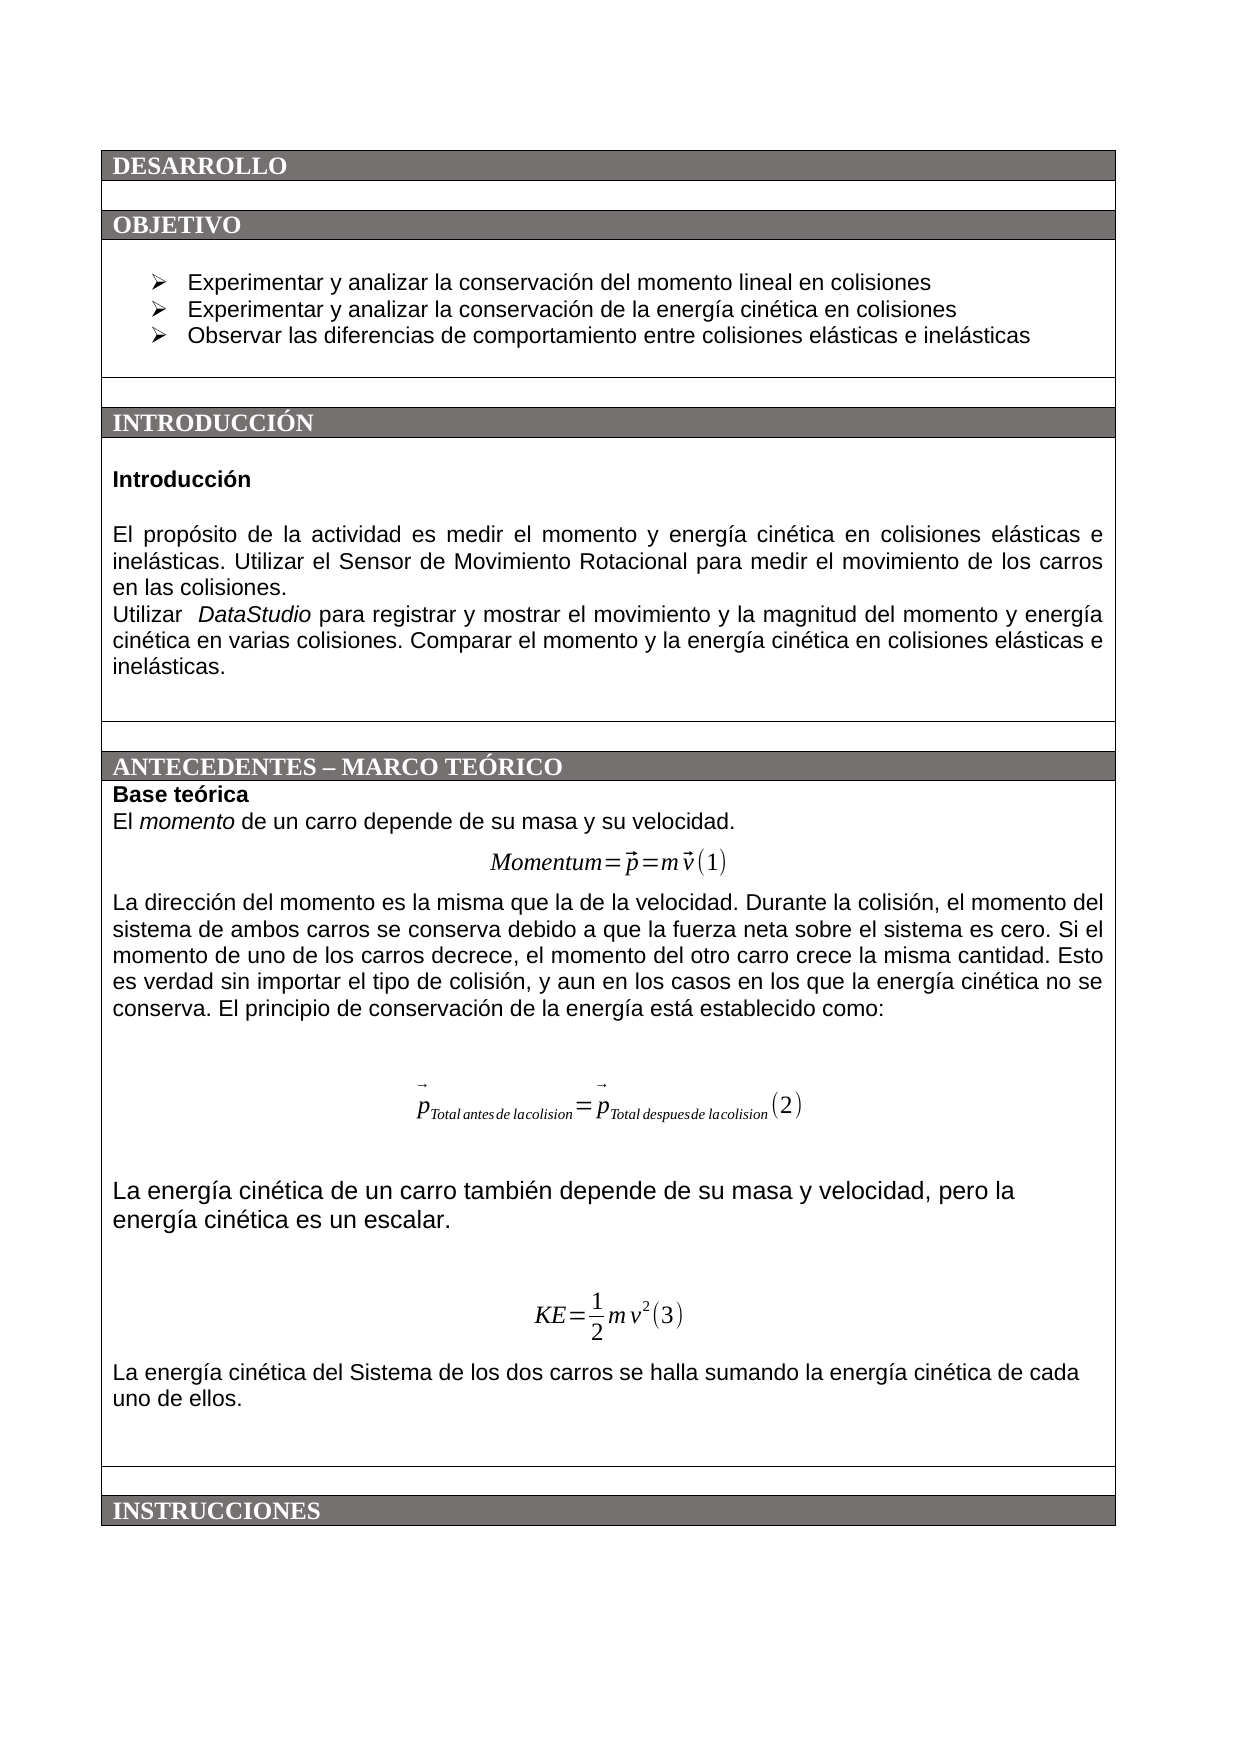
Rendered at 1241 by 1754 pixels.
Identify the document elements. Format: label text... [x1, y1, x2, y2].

table_cell Introducción El propósito de la actividad es medir el momento y energía cinética en colisiones elásticas e inelásticas. Utilizar el Sensor de Movimiento Rotacional para medir el movimiento de los carros en las colisiones. Utilizar DataStudio para registrar y mostrar el movimiento y la magnitud del momento y energía cinética en varias colisiones. Comparar el momento y la energía cinética en colisiones elásticas e inelásticas. [102, 438, 1115, 721]
table_cell INTRODUCCIÓN [102, 408, 1115, 437]
table_cell Base teórica El momento de un carro depende de su masa y su velocidad. La dirección del momento es la misma que la de la velocidad. Durante la colisión, el momento del sistema de ambos carros se conserva debido a que la fuerza neta sobre el sistema es cero. Si el momento de uno de los carros decrece, el momento del otro carro crece la misma cantidad. Esto es verdad sin importar el tipo de colisión, y aun en los casos en los que la energía cinética no se conserva. El principio de conservación de la energía está establecido como: La energía cinética de un carro también depende de su masa y velocidad, pero la energía cinética es un escalar. La energía cinética del Sistema de los dos carros se halla sumando la energía cinética de cada uno de ellos. [102, 781, 1115, 1466]
table_header DESARROLLO [102, 151, 1115, 180]
table_cell INSTRUCCIONES [102, 1496, 1115, 1525]
table_cell [102, 378, 1115, 407]
table_cell [102, 1467, 1115, 1495]
table_cell OBJETIVO [102, 211, 1115, 239]
table_cell [102, 722, 1115, 751]
table_cell ANTECEDENTES – MARCO TEÓRICO [102, 752, 1115, 780]
table_cell Experimentar y analizar la conservación del momento lineal en colisiones Experimentar y analizar la conservación de la energía cinética en colisiones Observar las diferencias de comportamiento entre colisiones elásticas e inelásticas [102, 240, 1115, 377]
table_cell [102, 181, 1115, 209]
